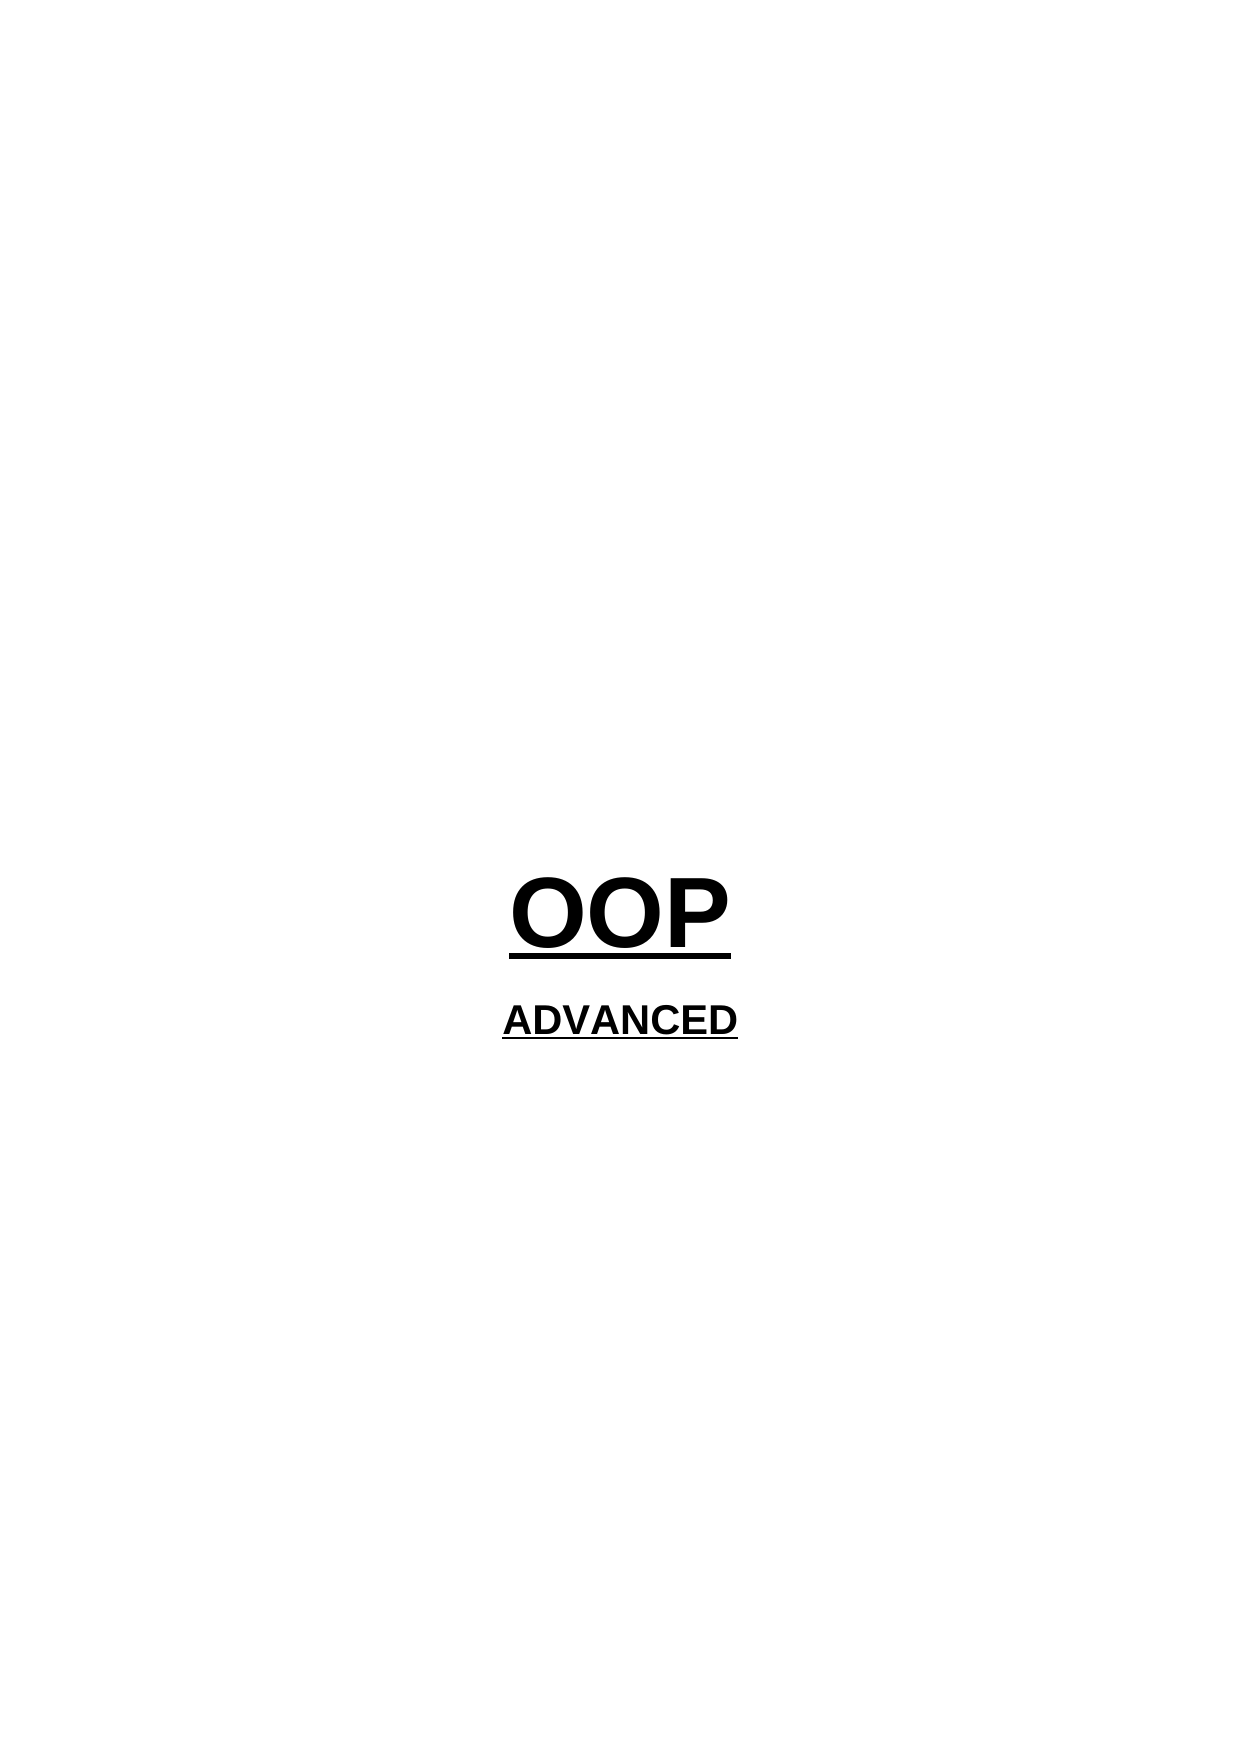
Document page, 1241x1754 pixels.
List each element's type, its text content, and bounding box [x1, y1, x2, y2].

text ADVANCED [150, 995, 1090, 1043]
text OOP [150, 854, 1090, 969]
